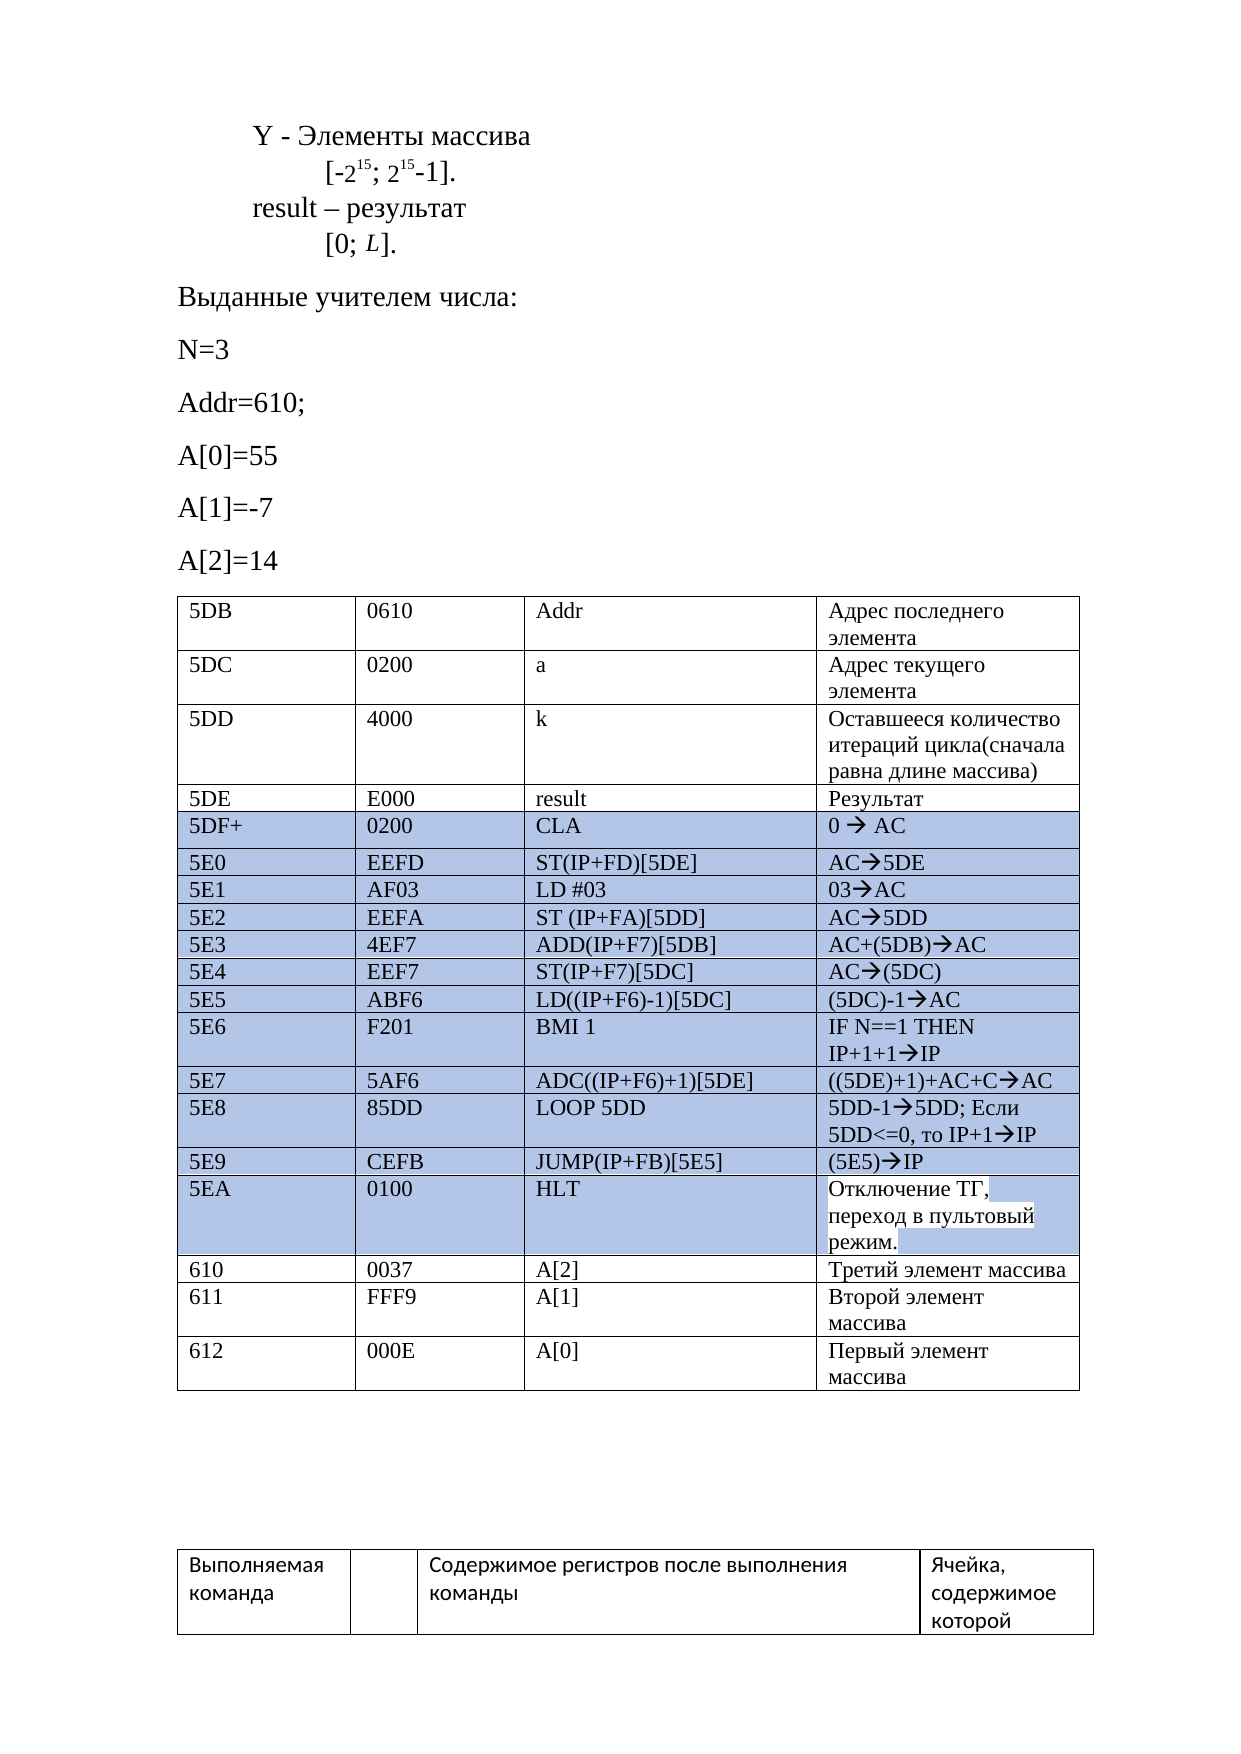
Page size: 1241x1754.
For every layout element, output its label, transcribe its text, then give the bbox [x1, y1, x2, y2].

table_cell F201 [356, 1013, 524, 1066]
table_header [418, 1550, 919, 1634]
table_cell 5E1 [178, 876, 355, 903]
table_cell Второй элемент массива [817, 1283, 1079, 1336]
table_cell AC+(5DB)AC [817, 931, 1079, 957]
table_cell A[2] [525, 1256, 816, 1282]
table_cell 612 [178, 1337, 355, 1389]
table_cell 5E8 [178, 1094, 355, 1147]
table_cell 5DD [178, 705, 355, 784]
table_cell Оставшееся количество итераций цикла(сначала равна длине массива) [817, 705, 1079, 784]
table_cell AF03 [356, 876, 524, 903]
table_cell LD((IP+F6)-1)[5DC] [525, 986, 816, 1012]
table_cell Отключение ТГ, переход в пультовый режим. [898, 1176, 1079, 1254]
text Addr=610; [177, 385, 1152, 418]
table_cell EEFD [356, 849, 524, 875]
table_cell 85DD [356, 1094, 524, 1147]
table_cell 03AC [817, 876, 1079, 903]
list result – результат [252, 190, 1152, 224]
table_cell Первый элемент массива [817, 1337, 1079, 1389]
table_cell k [525, 705, 816, 784]
table_cell (5E5)IP [817, 1148, 1079, 1174]
table_header [351, 1550, 417, 1634]
table_cell A[0] [525, 1337, 816, 1389]
text A[2]=14 [177, 543, 1152, 577]
table_cell EEF7 [356, 959, 524, 985]
table_cell 5E7 [178, 1067, 355, 1093]
table_cell ST(IP+F7)[5DС] [525, 959, 816, 985]
table_cell BMI 1 [525, 1013, 816, 1066]
table_cell 5DC [178, 651, 355, 704]
table_cell 5E9 [178, 1148, 355, 1174]
table_cell 5E3 [178, 931, 355, 957]
table_cell 5E4 [178, 959, 355, 985]
table_cell 5E6 [178, 1013, 355, 1066]
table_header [921, 1550, 1093, 1634]
list [0; ]. [252, 227, 1152, 260]
table_cell AC(5DС) [817, 959, 1079, 985]
table_cell FFF9 [356, 1283, 524, 1336]
text A[1]=-7 [177, 491, 1152, 524]
table_header Адрес последнего элемента [817, 597, 1079, 650]
table_cell ABF6 [356, 986, 524, 1012]
table_cell a [525, 651, 816, 704]
table_cell ((5DE)+1)+AC+CAC [817, 1067, 1079, 1093]
table_cell 4000 [356, 705, 524, 784]
table_cell 5EA [178, 1176, 355, 1254]
table_header 5DB [178, 597, 355, 650]
table_cell 000E [356, 1337, 524, 1389]
table_cell LOOP 5DD [525, 1094, 816, 1147]
table_cell 5E2 [178, 904, 355, 930]
table_header 0610 [356, 597, 524, 650]
list [-; -1]. [252, 154, 1152, 188]
table_cell (5DC)-1AC [817, 986, 1079, 1012]
table_cell 4EF7 [356, 931, 524, 957]
table_cell JUMP(IP+FB)[5E5] [525, 1148, 816, 1174]
table_cell ADC((IP+F6)+1)[5DE] [525, 1067, 816, 1093]
table_cell E000 [356, 785, 524, 811]
table_cell EEFA [356, 904, 524, 930]
table_cell 610 [178, 1256, 355, 1282]
text Выданные учителем числа: [177, 279, 1152, 313]
table_cell 0037 [356, 1256, 524, 1282]
table_cell IF N==1 THEN IP+1+1IP [817, 1013, 1079, 1066]
table_cell CEFB [356, 1148, 524, 1174]
table_cell 5DF+ [178, 812, 355, 848]
table_cell AC5DD [817, 904, 1079, 930]
table_cell 0200 [356, 812, 524, 848]
table_cell 5E5 [178, 986, 355, 1012]
table_cell 5DE [178, 785, 355, 811]
table_cell 5E0 [178, 849, 355, 875]
table_cell 611 [178, 1283, 355, 1336]
text N=3 [177, 332, 1152, 366]
table_header Выполняемая команда [178, 1550, 350, 1634]
table_cell HLT [525, 1176, 816, 1254]
list Y - Элементы массива [252, 118, 1152, 152]
table_cell A[1] [525, 1283, 816, 1336]
table_cell Третий элемент массива [817, 1256, 1079, 1282]
table_cell 0200 [356, 651, 524, 704]
table_cell Адрес текущего элемента [817, 651, 1079, 704]
table_cell CLA [525, 812, 816, 848]
table_cell AC5DE [817, 849, 1079, 875]
table_cell Результат [817, 785, 1079, 811]
table_cell 0 AC [817, 812, 1079, 848]
table_cell 0100 [356, 1176, 524, 1254]
table_cell 5AF6 [356, 1067, 524, 1093]
table_cell ST (IP+FA)[5DD] [525, 904, 816, 930]
text A[0]=55 [177, 438, 1152, 471]
table_cell 5DD-15DD; Если 5DD<=0, то IP+1IP [817, 1094, 1079, 1147]
table_cell ADD(IP+F7)[5DB] [525, 931, 816, 957]
table_cell ST(IP+FD)[5DE] [525, 849, 816, 875]
table_cell LD #03 [525, 876, 816, 903]
table_header Addr [525, 597, 816, 650]
table_cell result [525, 785, 816, 811]
